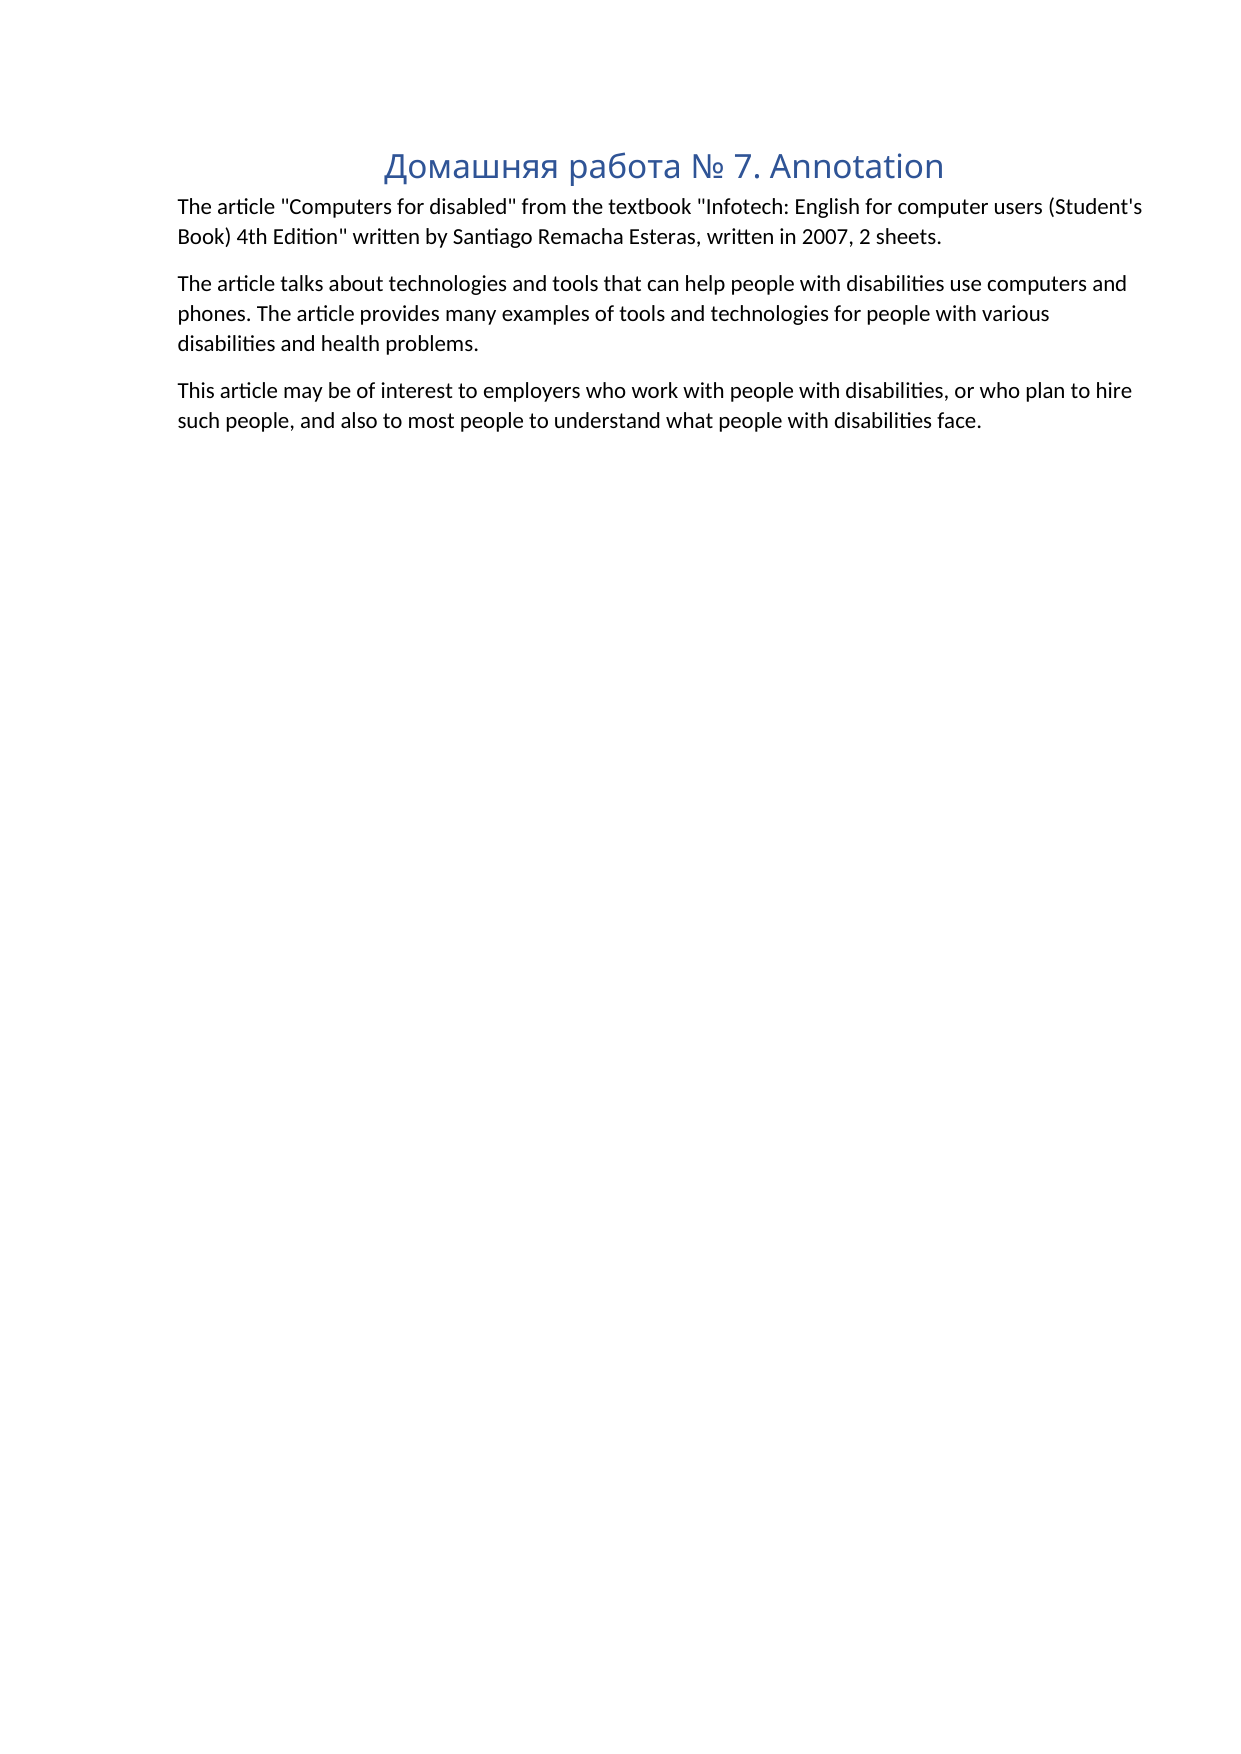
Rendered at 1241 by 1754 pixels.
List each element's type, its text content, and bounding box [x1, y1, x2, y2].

text The article "Computers for disabled" from the textbook "Infotech: English for computer users (Student's Book) 4th Edition" written by Santiago Remacha Esteras, written in 2007, 2 sheets. [177, 192, 1152, 250]
subtitle Домашняя работа № 7. Annotation [177, 143, 1152, 188]
text This article may be of interest to employers who work with people with disabilities, or who plan to hire such people, and also to most people to understand what people with disabilities face. [177, 376, 1152, 435]
text The article talks about technologies and tools that can help people with disabilities use computers and phones. The article provides many examples of tools and technologies for people with various disabilities and health problems. [177, 269, 1152, 358]
